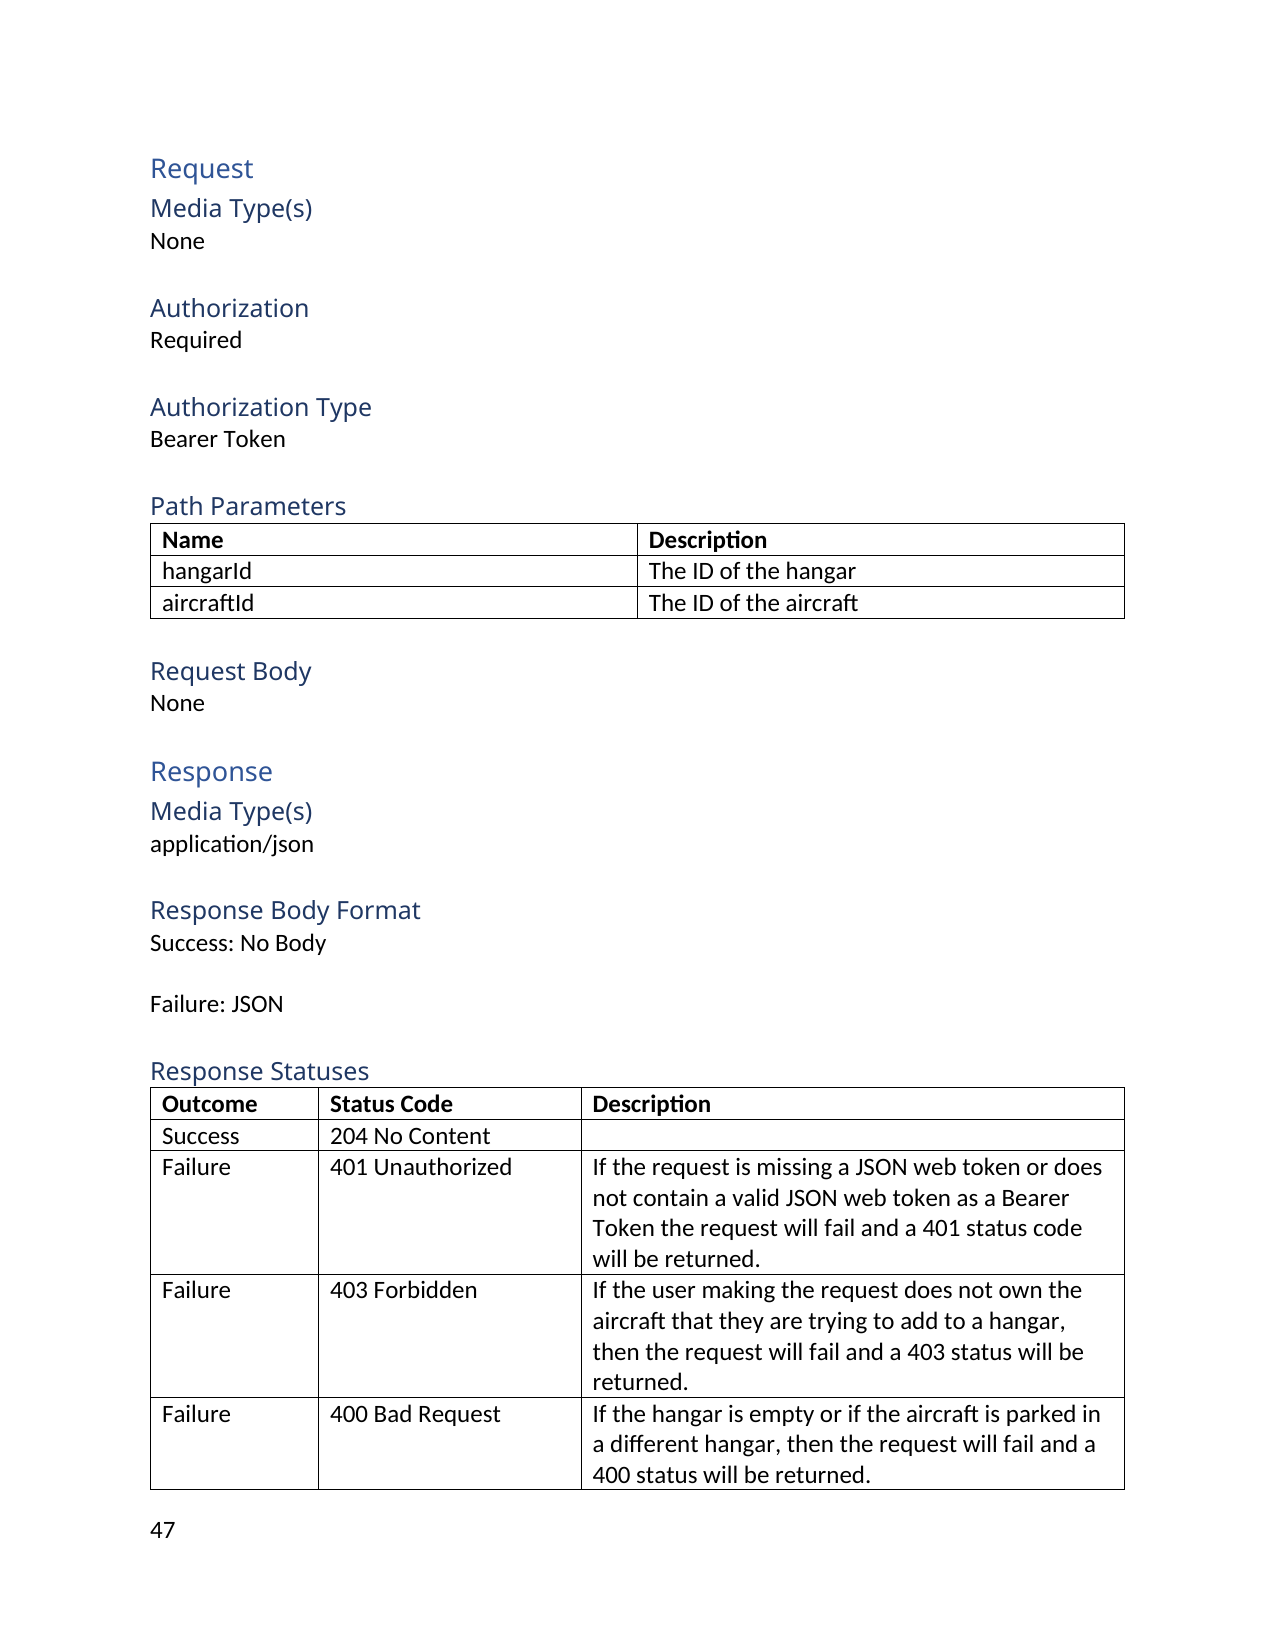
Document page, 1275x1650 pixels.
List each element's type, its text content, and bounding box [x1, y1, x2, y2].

table_cell 403 Forbidden [319, 1275, 581, 1397]
subtitle Request [150, 150, 1125, 187]
text None [150, 225, 1125, 256]
table_cell 400 Bad Request [319, 1398, 581, 1489]
table_cell If the request is missing a JSON web token or does not contain a valid JSON web token as a Bearer Token the request will fail and a 401 status code will be returned. [582, 1151, 1124, 1273]
text Required [150, 324, 1125, 355]
table_cell Success [151, 1120, 318, 1150]
text application/json [150, 828, 1125, 858]
subtitle Request Body [150, 653, 1125, 687]
table_cell [582, 1120, 1124, 1150]
table_cell 204 No Content [319, 1120, 581, 1150]
table_cell Failure [151, 1151, 318, 1273]
table_header Description [638, 524, 1124, 554]
table_cell Failure [151, 1398, 318, 1489]
table_header Description [582, 1088, 1124, 1119]
table_header Name [151, 524, 637, 554]
subtitle Authorization [150, 290, 1125, 324]
table_cell If the user making the request does not own the aircraft that they are trying to add to a hangar, then the request will fail and a 403 status will be returned. [582, 1275, 1124, 1397]
table_cell The ID of the hangar [638, 556, 1124, 586]
table_cell The ID of the aircraft [638, 587, 1124, 618]
text Failure: JSON [150, 988, 1125, 1018]
table_cell If the hangar is empty or if the aircraft is parked in a different hangar, then the request will fail and a 400 status will be returned. [582, 1398, 1124, 1489]
table_cell hangarId [151, 556, 637, 586]
subtitle Media Type(s) [150, 191, 1125, 225]
text Bearer Token [150, 424, 1125, 454]
table_cell Failure [151, 1275, 318, 1397]
table_header Outcome [151, 1088, 318, 1119]
subtitle Response [150, 753, 1125, 789]
text None [150, 687, 1125, 718]
subtitle Path Parameters [150, 489, 1125, 523]
subtitle Media Type(s) [150, 794, 1125, 828]
table_header Status Code [319, 1088, 581, 1119]
subtitle Response Statuses [150, 1053, 1125, 1087]
subtitle Authorization Type [150, 389, 1125, 424]
table_cell 401 Unauthorized [319, 1151, 581, 1273]
subtitle Response Body Format [150, 893, 1125, 927]
table_cell aircraftId [151, 587, 637, 618]
text Success: No Body [150, 927, 1125, 957]
